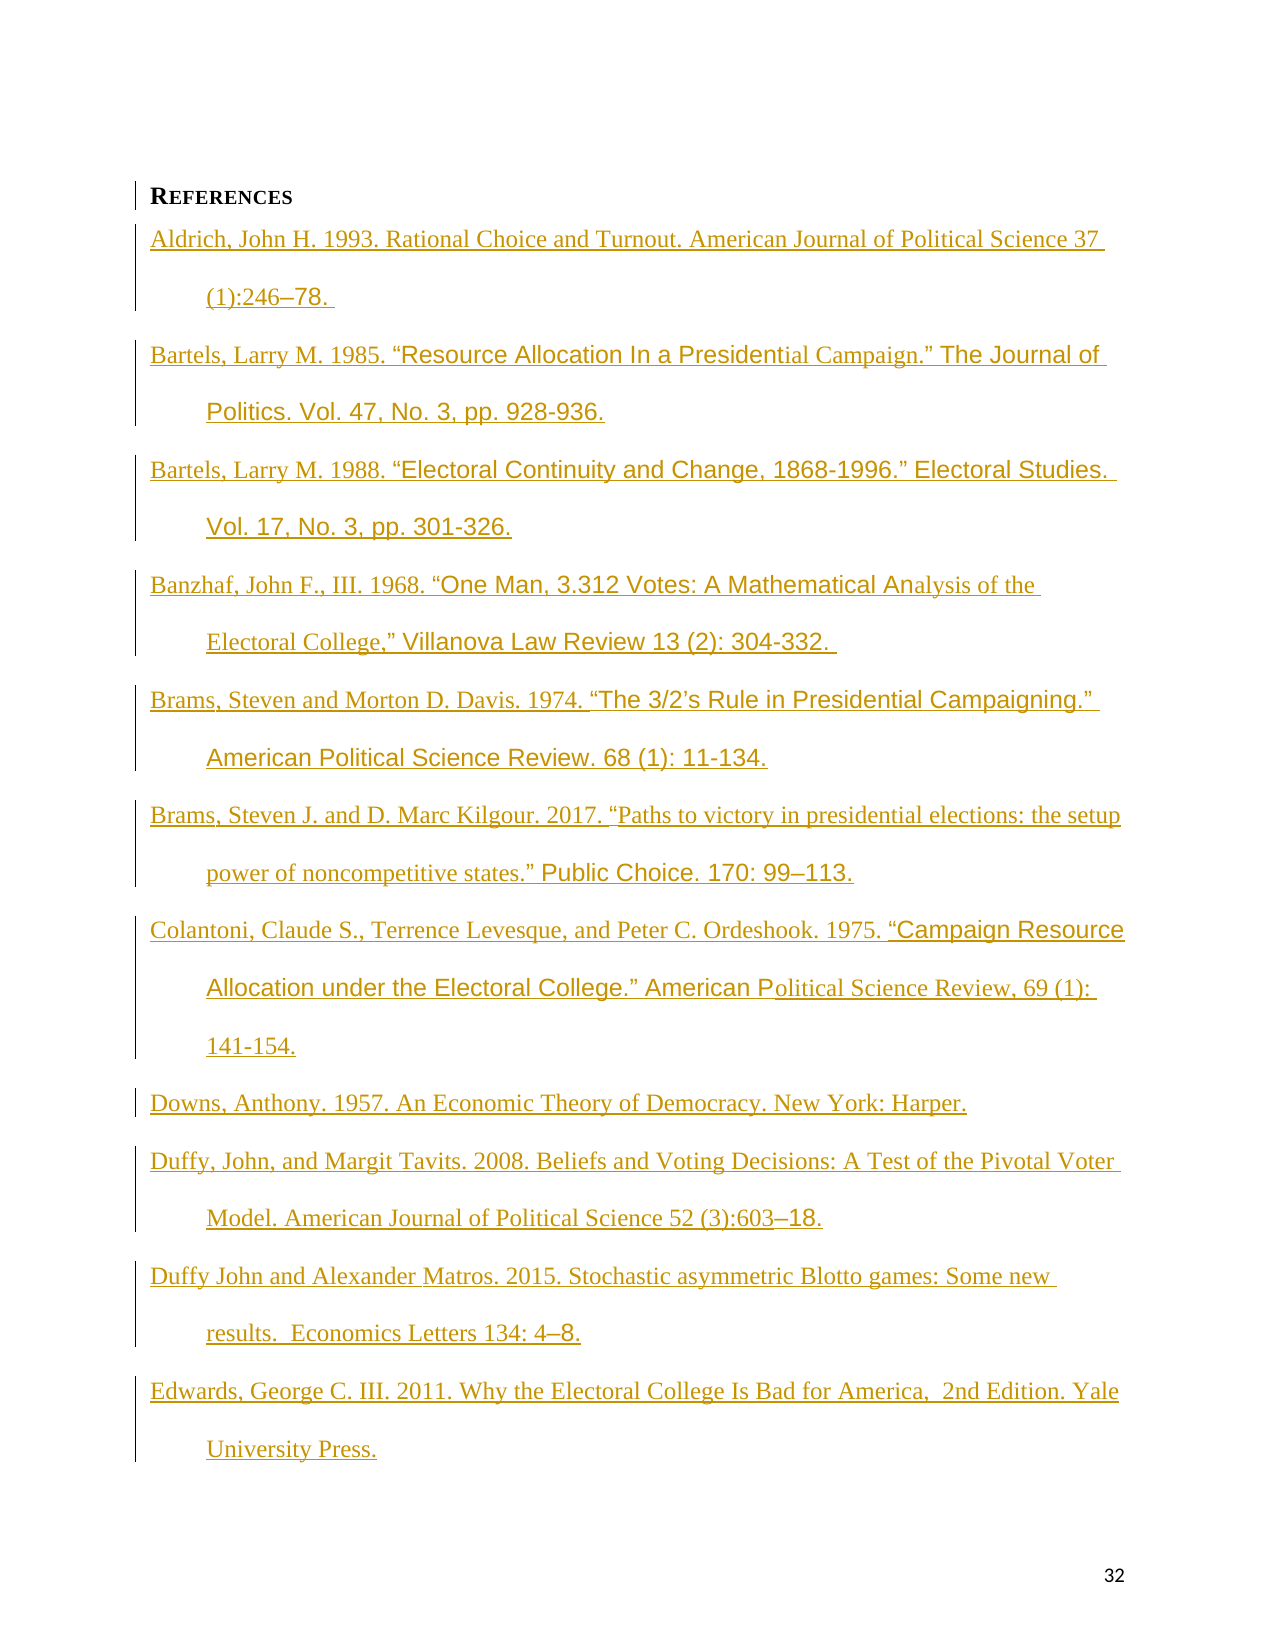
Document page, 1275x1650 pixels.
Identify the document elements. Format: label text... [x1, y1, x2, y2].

subtitle References [150, 181, 1125, 210]
